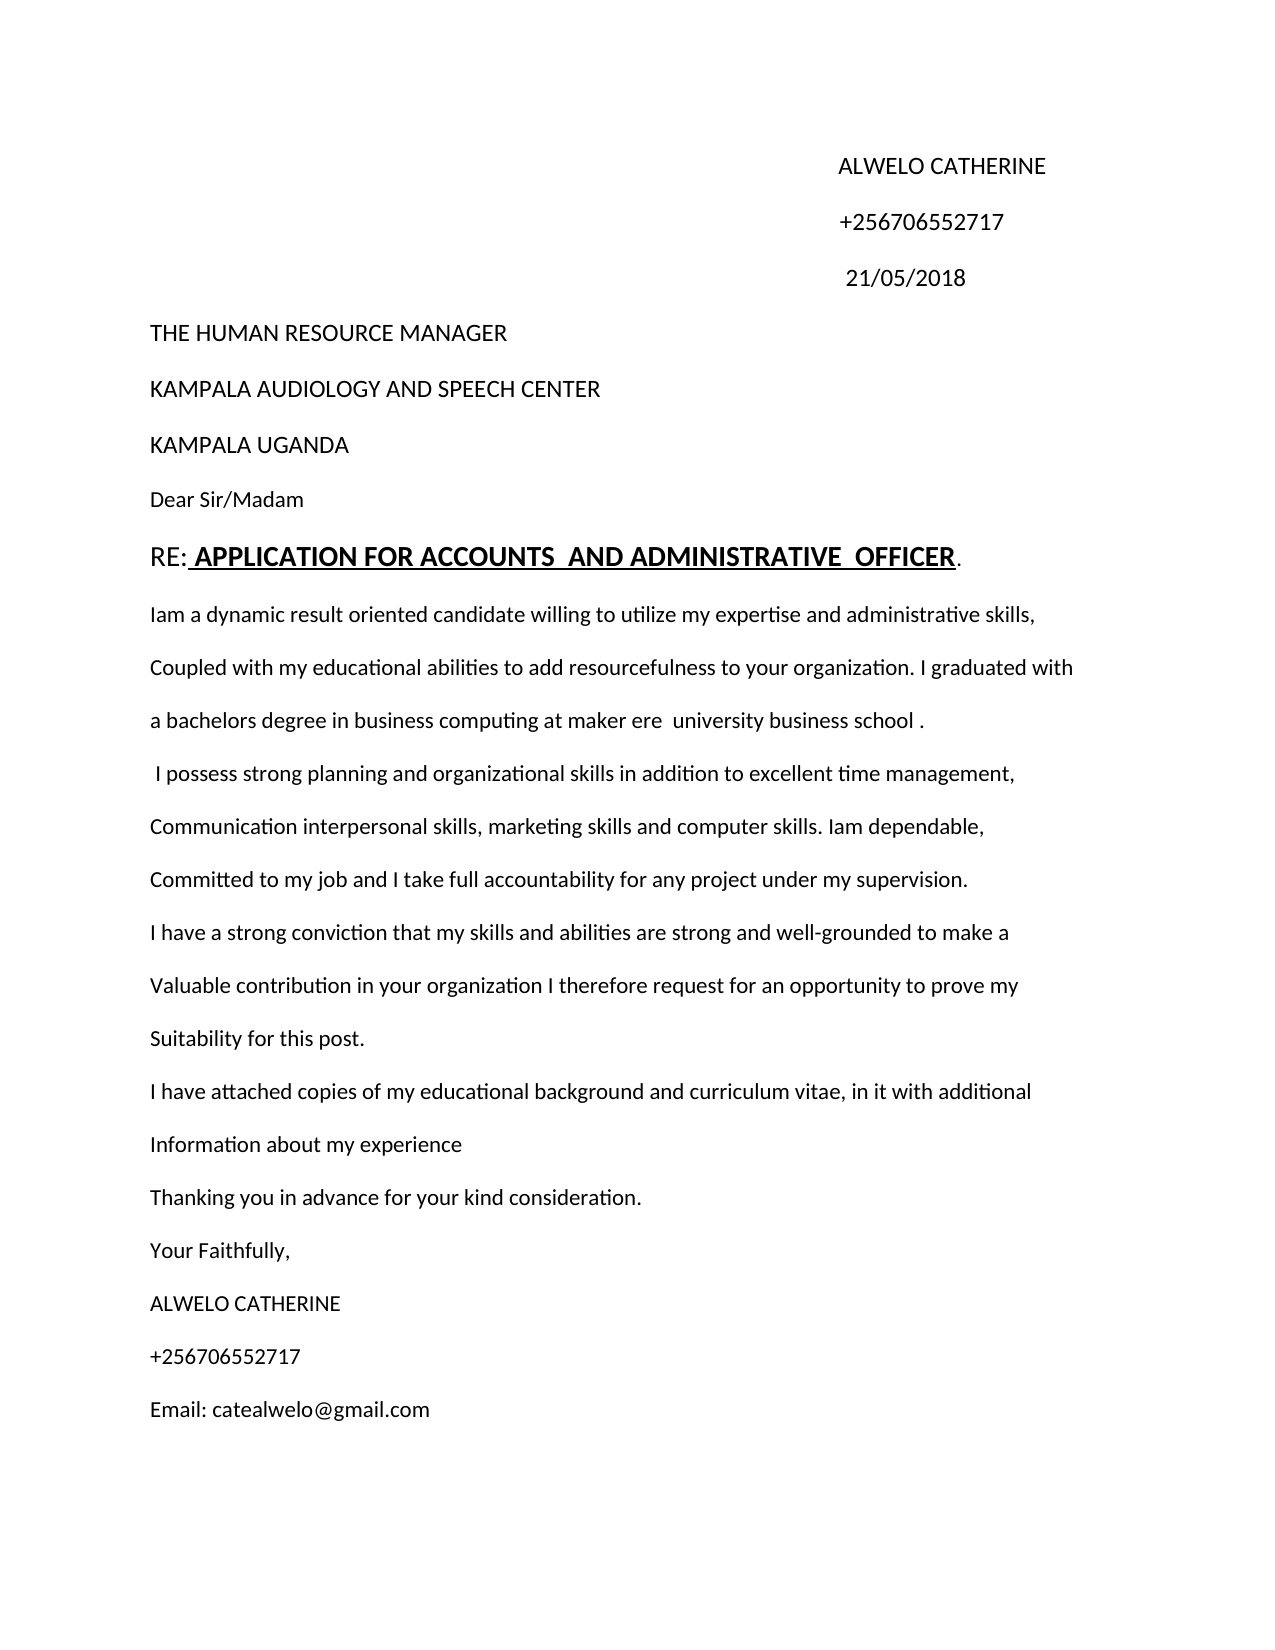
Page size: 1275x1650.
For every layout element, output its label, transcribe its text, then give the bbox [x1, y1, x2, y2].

text a bachelors degree in business computing at maker ere university business school . [150, 706, 1125, 734]
text I possess strong planning and organizational skills in addition to excellent time management, [150, 759, 1125, 787]
text KAMPALA AUDIOLOGY AND SPEECH CENTER [150, 373, 1125, 404]
text +256706552717 [150, 1342, 1125, 1370]
text I have a strong conviction that my skills and abilities are strong and well-grounded to make a [150, 918, 1125, 946]
text Information about my experience [150, 1130, 1125, 1158]
text Thanking you in advance for your kind consideration. [150, 1183, 1125, 1211]
text Your Faithfully, [150, 1236, 1125, 1264]
text RE: APPLICATION FOR ACCOUNTS AND ADMINISTRATIVE OFFICER. [150, 538, 1125, 574]
text +256706552717 [150, 206, 1125, 236]
text Committed to my job and I take full accountability for any project under my supervision. [150, 865, 1125, 893]
text Dear Sir/Madam [150, 485, 1125, 513]
text THE HUMAN RESOURCE MANAGER [150, 317, 1125, 348]
text 21/05/2018 [150, 262, 1125, 292]
text Valuable contribution in your organization I therefore request for an opportunity to prove my [150, 971, 1125, 999]
text Email: catealwelo@gmail.com [150, 1395, 1125, 1423]
text Coupled with my educational abilities to add resourcefulness to your organization. I graduated with [150, 653, 1125, 681]
text I have attached copies of my educational background and curriculum vitae, in it with additional [150, 1077, 1125, 1105]
text ALWELO CATHERINE [150, 1289, 1125, 1317]
text ALWELO CATHERINE [150, 150, 1125, 181]
text KAMPALA UGANDA [150, 429, 1125, 460]
text Communication interpersonal skills, marketing skills and computer skills. Iam dependable, [150, 812, 1125, 840]
text Suitability for this post. [150, 1024, 1125, 1052]
text Iam a dynamic result oriented candidate willing to utilize my expertise and administrative skills, [150, 600, 1125, 628]
